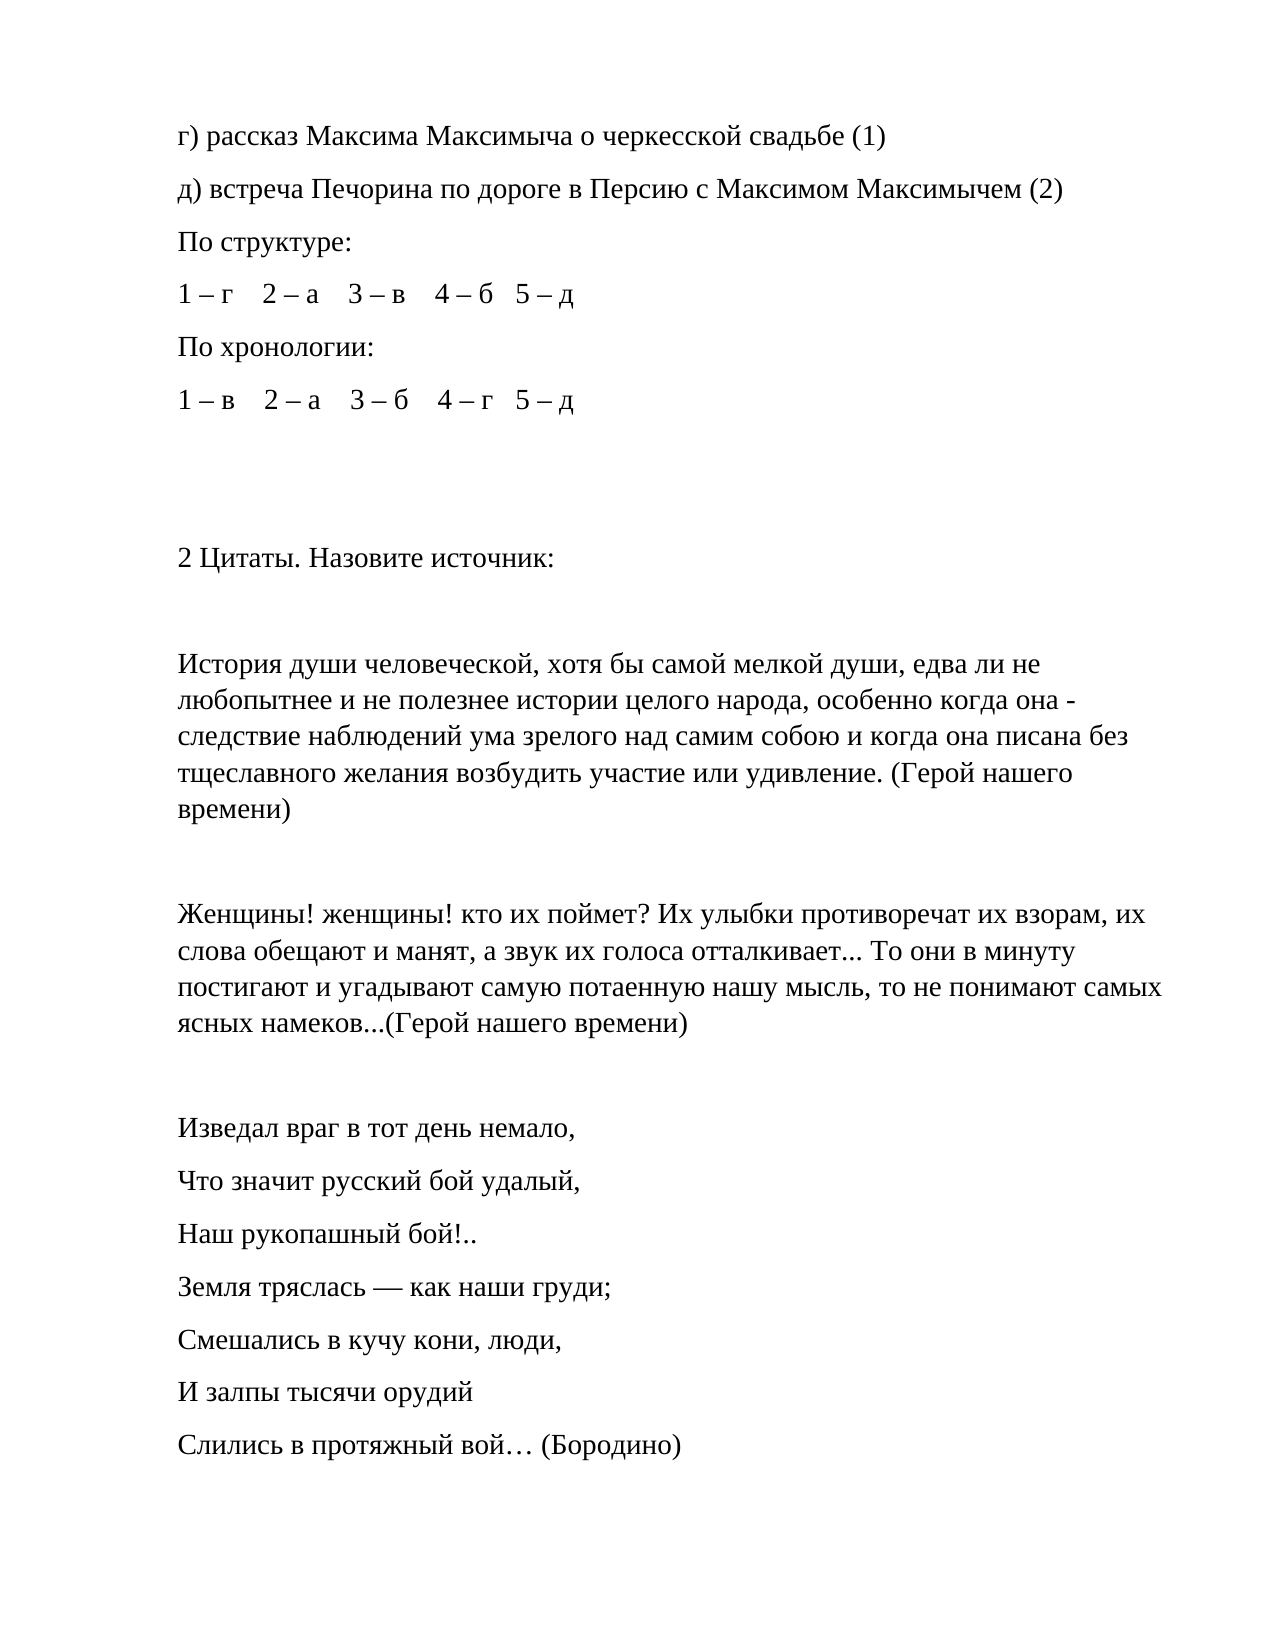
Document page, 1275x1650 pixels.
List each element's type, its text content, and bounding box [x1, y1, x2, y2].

text 1 – г 2 – а 3 – в 4 – б 5 – д [177, 277, 1186, 310]
text Что значит русский бой удалый, [177, 1163, 1186, 1197]
text 2 Цитаты. Назовите источник: [177, 541, 1186, 574]
text По структуре: [177, 224, 1186, 257]
text г) рассказ Максима Максимыча о черкесской свадьбе (1) [177, 118, 1186, 152]
text Смешались в кучу кони, люди, [177, 1322, 1186, 1355]
text 1 – в 2 – а 3 – б 4 – г 5 – д [177, 382, 1186, 416]
text Слились в протяжный вой… (Бородино) [177, 1427, 1186, 1461]
text И залпы тысячи орудий [177, 1374, 1186, 1408]
text История души человеческой, хотя бы самой мелкой души, едва ли не любопытнее и не полезнее истории целого народа, особенно когда она - следствие наблюдений ума зрелого над самим собою и когда она писана без тщеславного желания возбудить участие или удивление. (Герой нашего времени) [177, 646, 1186, 824]
text Изведал враг в тот день немало, [177, 1111, 1186, 1144]
text По хронологии: [177, 329, 1186, 363]
text д) встреча Печорина по дороге в Персию с Максимом Максимычем (2) [177, 171, 1186, 204]
text Женщины! женщины! кто их поймет? Их улыбки противоречат их взорам, их слова обещают и манят, а звук их голоса отталкивает... То они в минуту постигают и угадывают самую потаенную нашу мысль, то не понимают самых ясных намеков...(Герой нашего времени) [177, 896, 1186, 1038]
text Земля тряслась — как наши груди; [177, 1269, 1186, 1302]
text Наш рукопашный бой!.. [177, 1216, 1186, 1250]
